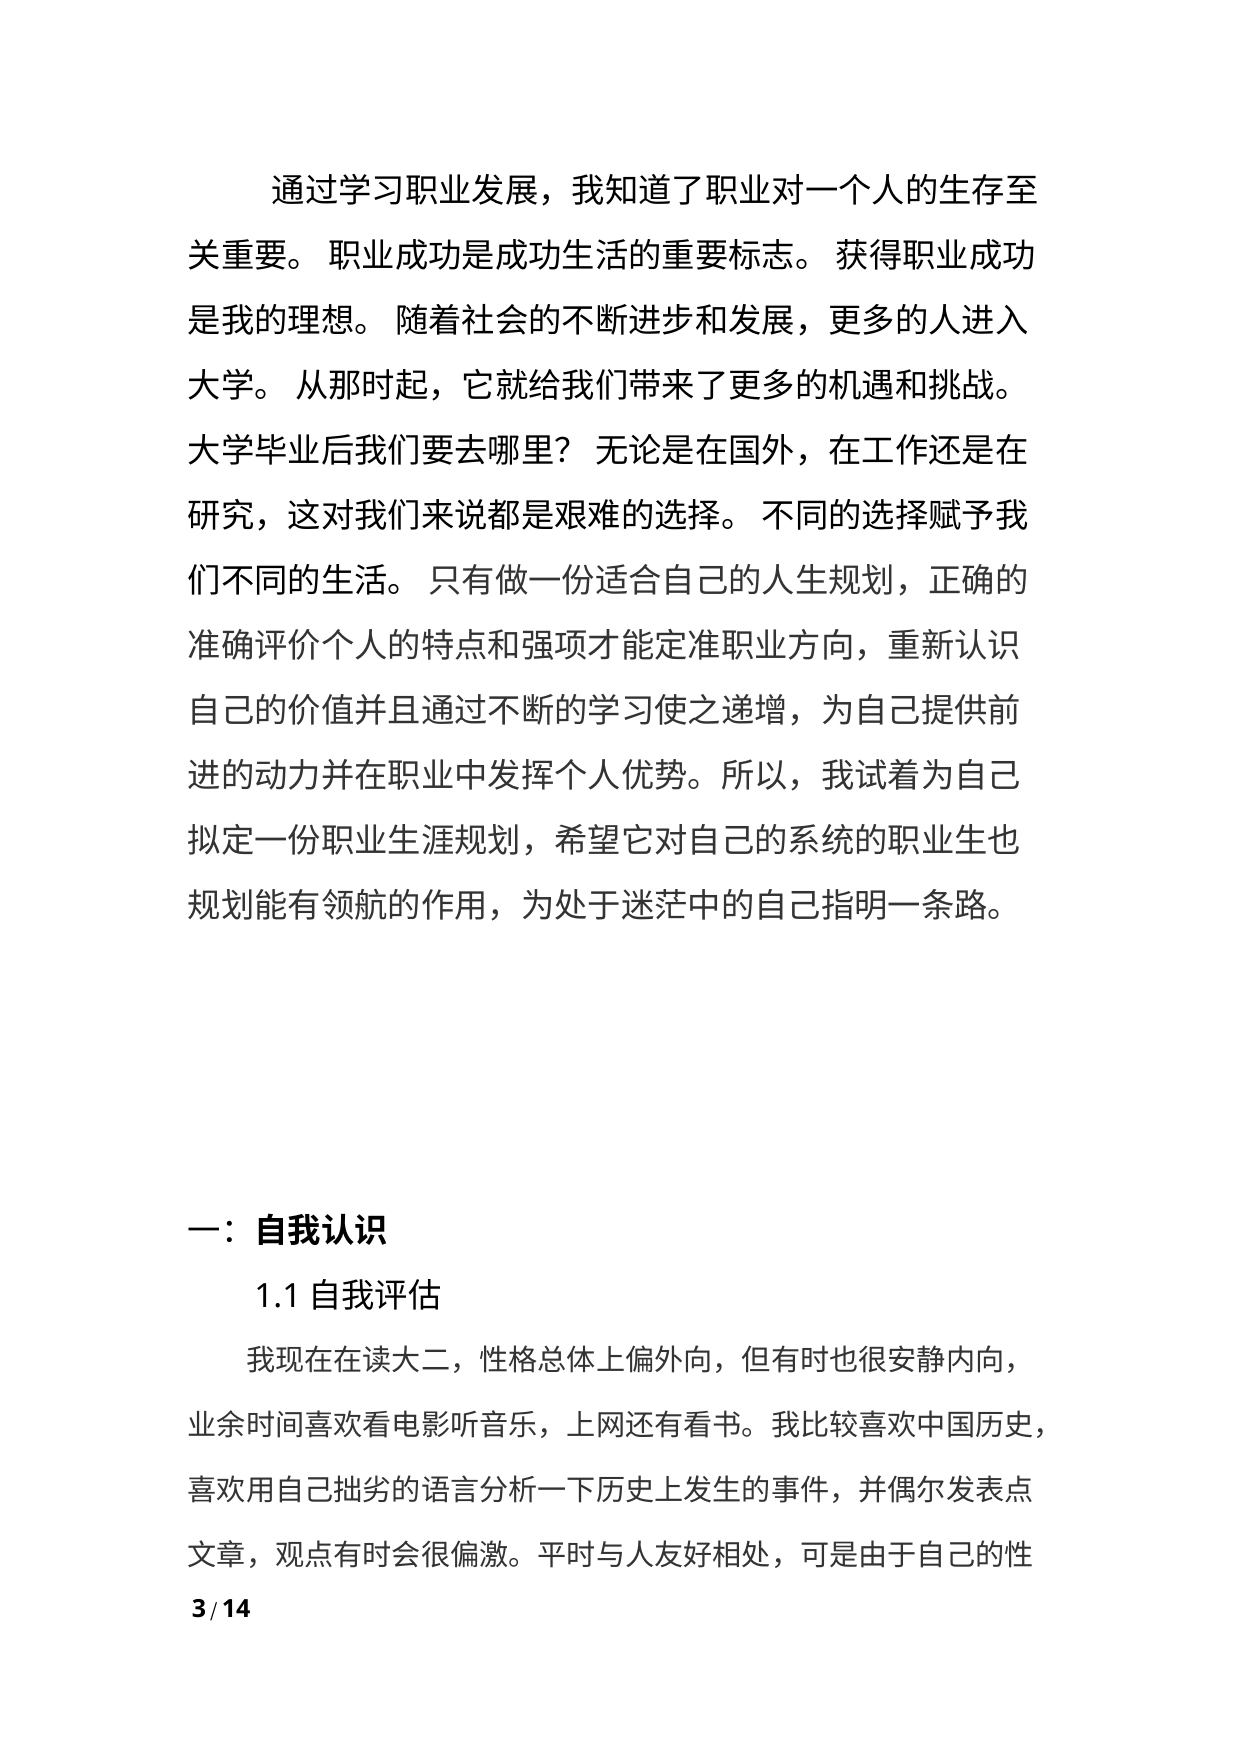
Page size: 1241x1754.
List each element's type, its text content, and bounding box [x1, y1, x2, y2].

text 1.1自我评估 [187, 1261, 1053, 1326]
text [187, 1326, 1053, 1586]
text 通过学习职业发展，我知道了职业对一个人的生存至关重要。 职业成功是成功生活的重要标志。 获得职业成功是我的理想。 随着社会的不断进步和发展，更多的人进入大学。 从那时起，它就给我们带来了更多的机遇和挑战。大学毕业后我们要去哪里？ 无论是在国外，在工作还是在研究，这对我们来说都是艰难的选择。 不同的选择赋予我们不同的生活。 只有做一份适合自己的人生规划，正确的准确评价个人的特点和强项才能定准职业方向，重新认识自己的价值并且通过不断的学习使之递增，为自己提供前进的动力并在职业中发挥个人优势。所以，我试着为自己拟定一份职业生涯规划，希望它对自己的系统的职业生也规划能有领航的作用，为处于迷茫中的自己指明一条路。 [187, 156, 1053, 936]
text 一：自我认识 [187, 1196, 1053, 1261]
